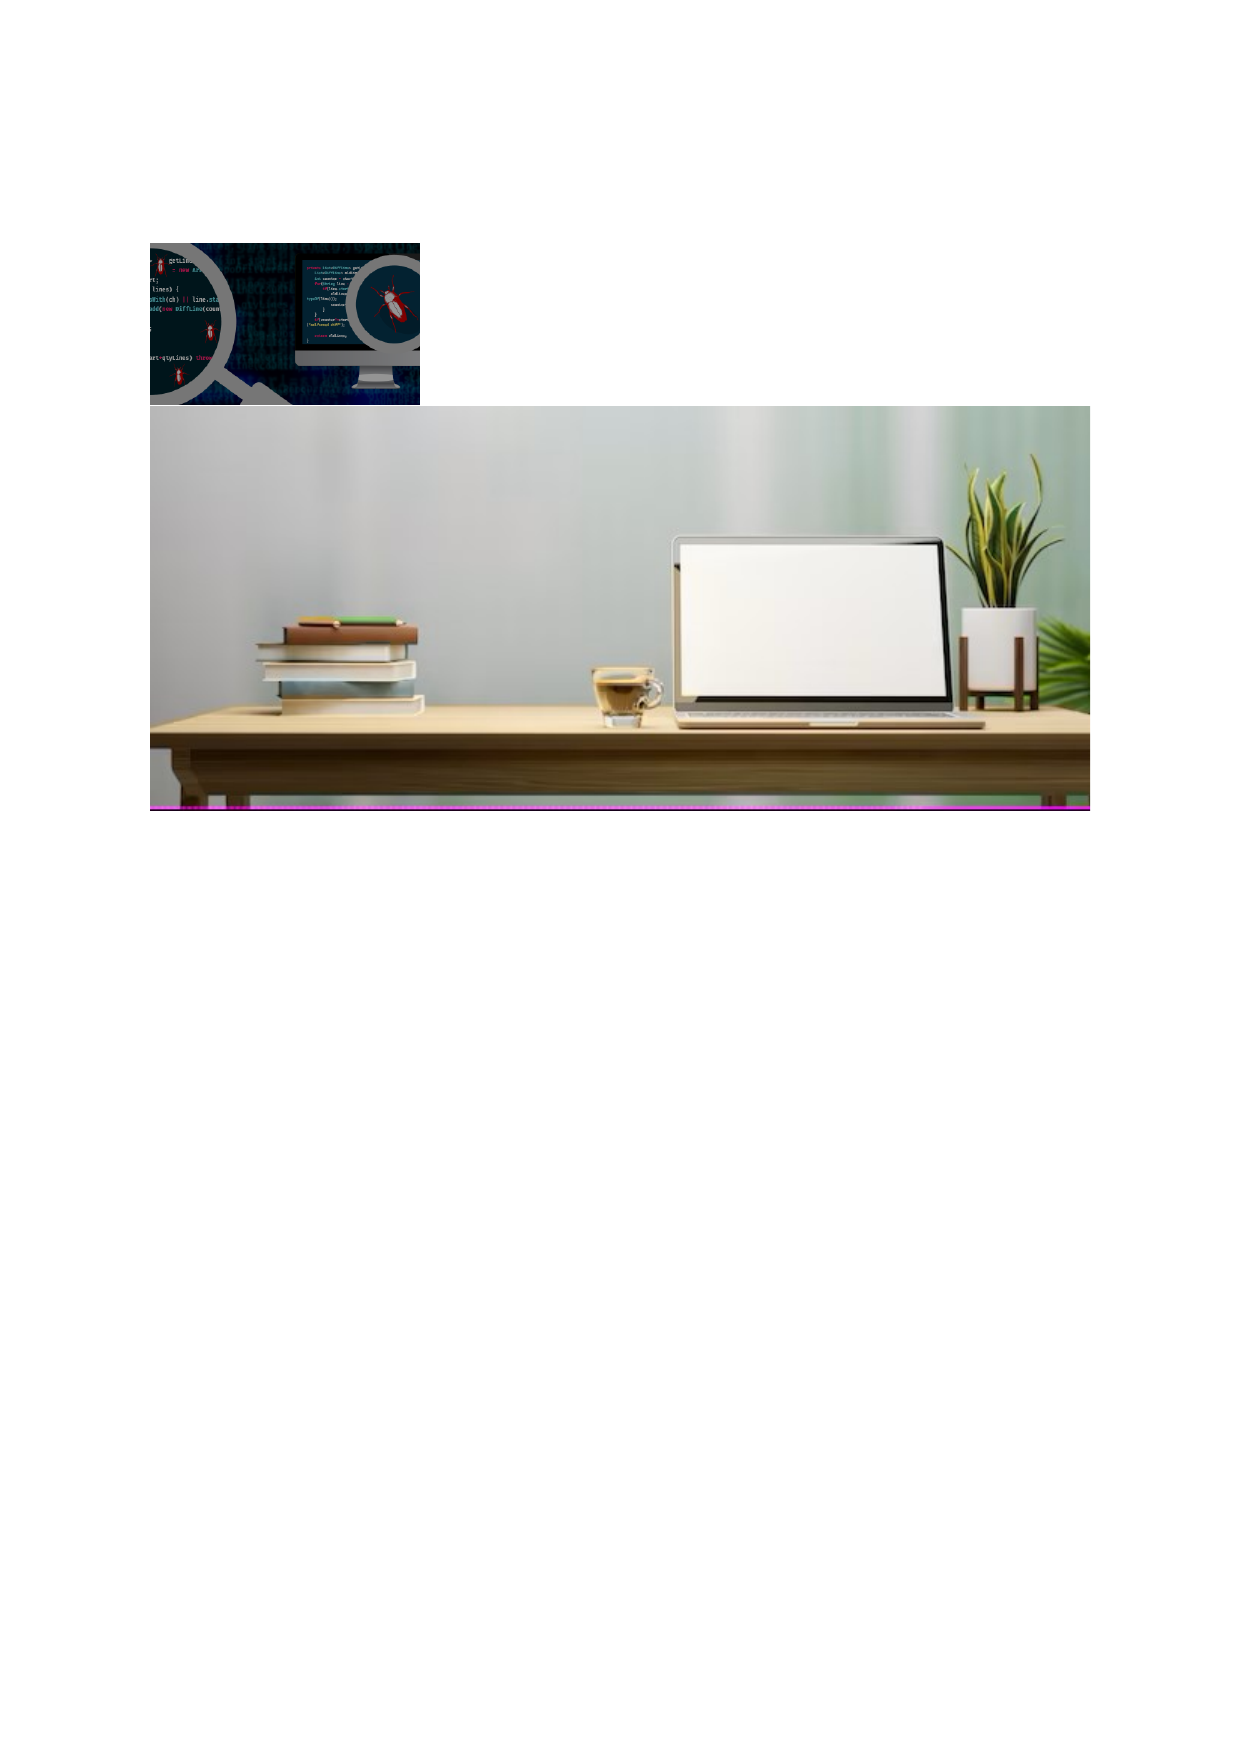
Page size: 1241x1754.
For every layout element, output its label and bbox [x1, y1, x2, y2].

picture [150, 406, 1091, 811]
picture [150, 243, 420, 405]
